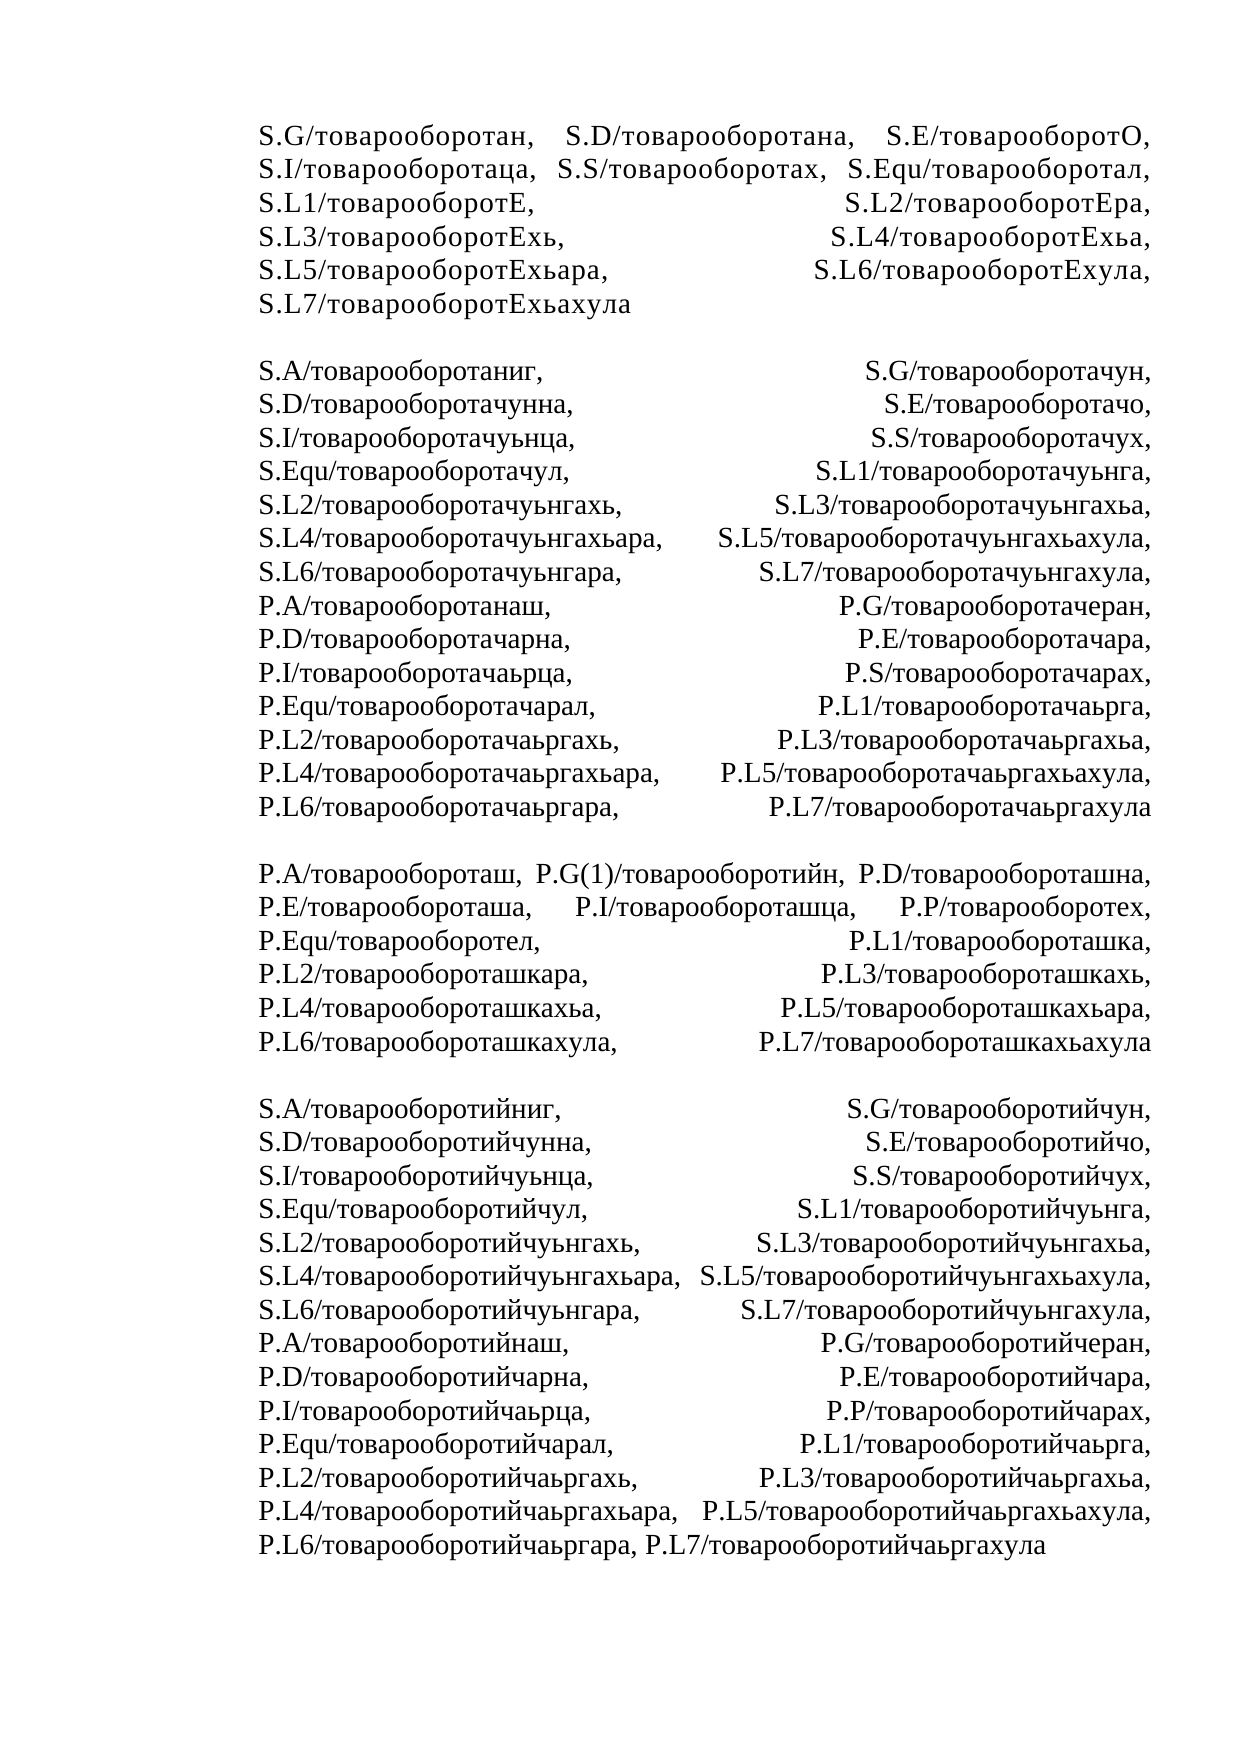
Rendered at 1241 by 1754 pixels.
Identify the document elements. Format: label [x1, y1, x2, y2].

text [206, 118, 1152, 1560]
